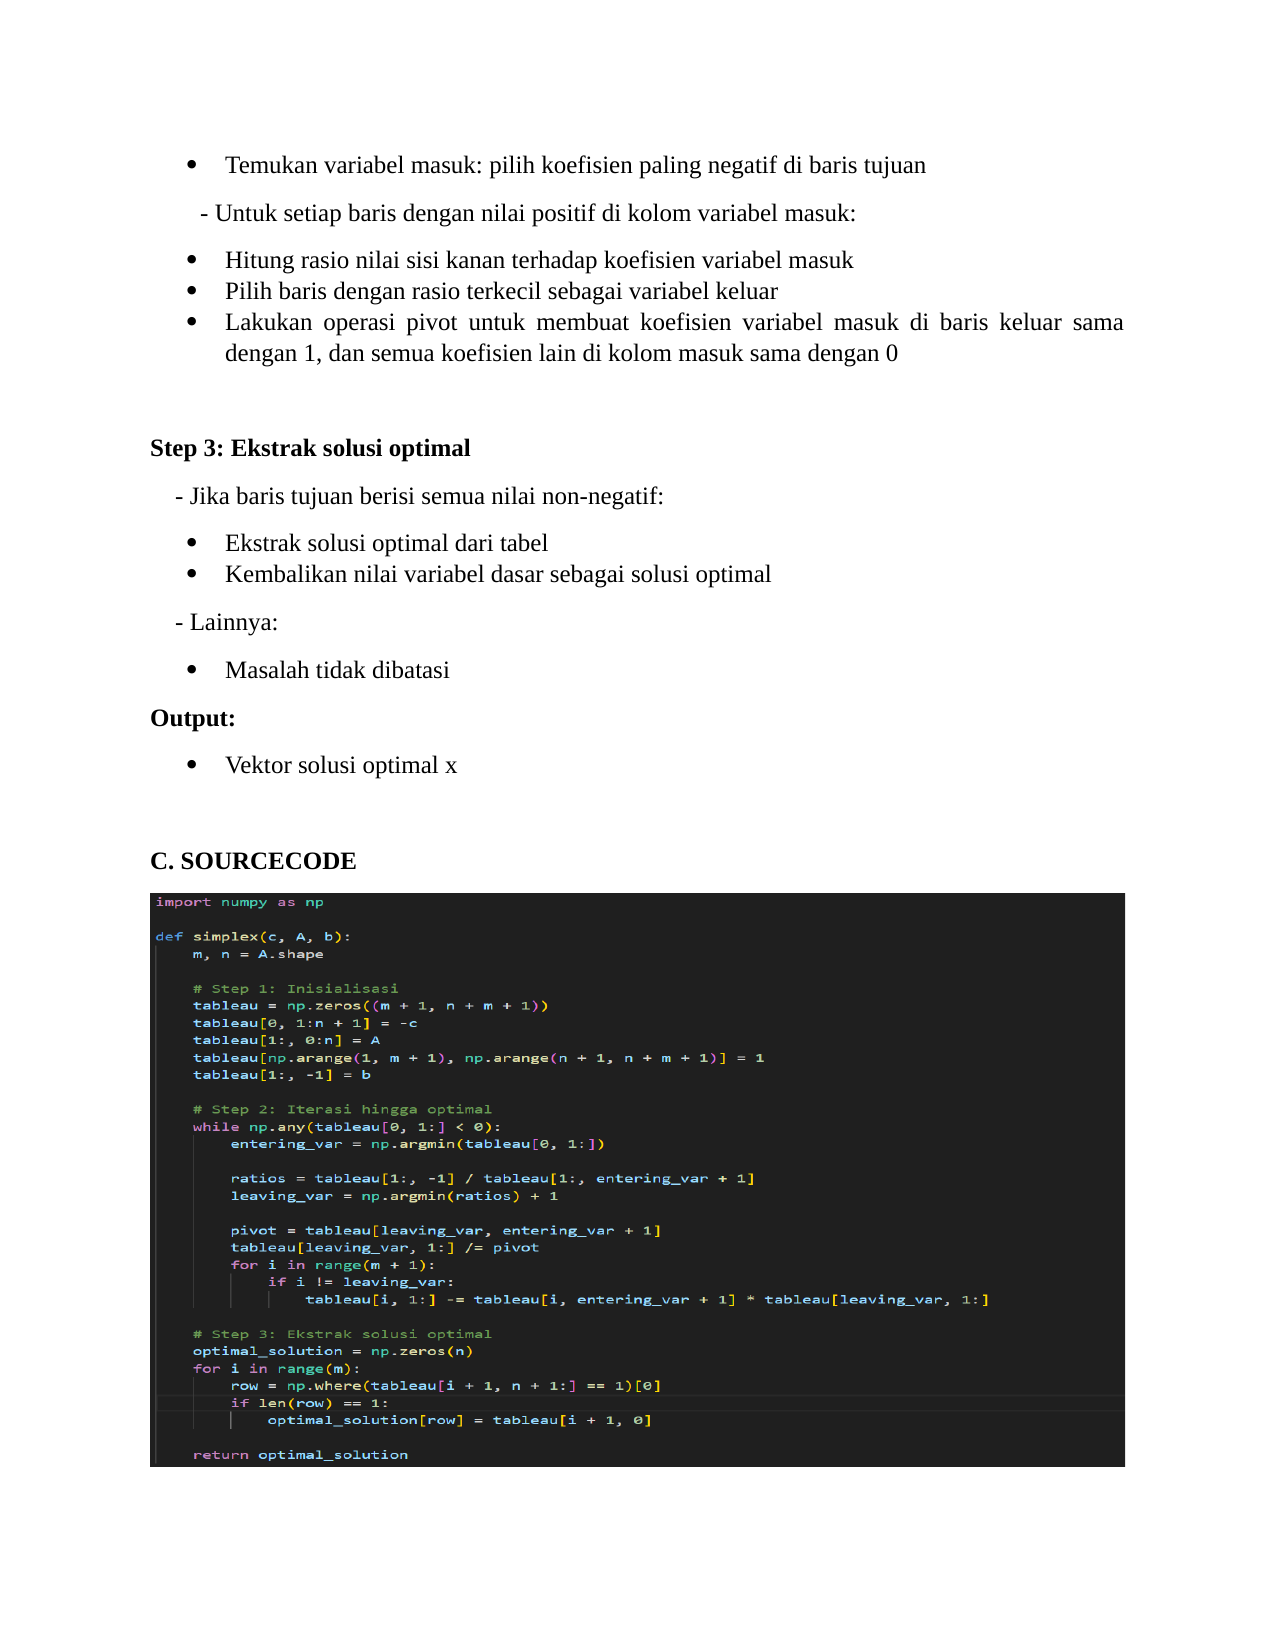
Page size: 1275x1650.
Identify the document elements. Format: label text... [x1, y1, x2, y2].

text Step 3: Ekstrak solusi optimal [150, 433, 1125, 462]
text - Lainnya: [150, 607, 1125, 636]
list Lakukan operasi pivot untuk membuat koefisien variabel masuk di baris keluar sama dengan 1, dan semua koefisien lain di kolom masuk sama dengan 0 [187, 307, 1125, 367]
text - Jika baris tujuan berisi semua nilai non-negatif: [150, 481, 1125, 509]
text - Untuk setiap baris dengan nilai positif di kolom variabel masuk: [150, 198, 1125, 226]
list Pilih baris dengan rasio terkecil sebagai variabel keluar [187, 276, 1125, 305]
list Ekstrak solusi optimal dari tabel [187, 528, 1125, 557]
text Output: [150, 703, 1125, 731]
text C. SOURCECODE [150, 846, 1125, 874]
list Hitung rasio nilai sisi kanan terhadap koefisien variabel masuk [187, 245, 1125, 274]
list Temukan variabel masuk: pilih koefisien paling negatif di baris tujuan [187, 150, 1125, 179]
list Vektor solusi optimal x [187, 750, 1125, 779]
list Kembalikan nilai variabel dasar sebagai solusi optimal [187, 559, 1125, 588]
list Masalah tidak dibatasi [187, 655, 1125, 684]
picture [150, 893, 1125, 1467]
